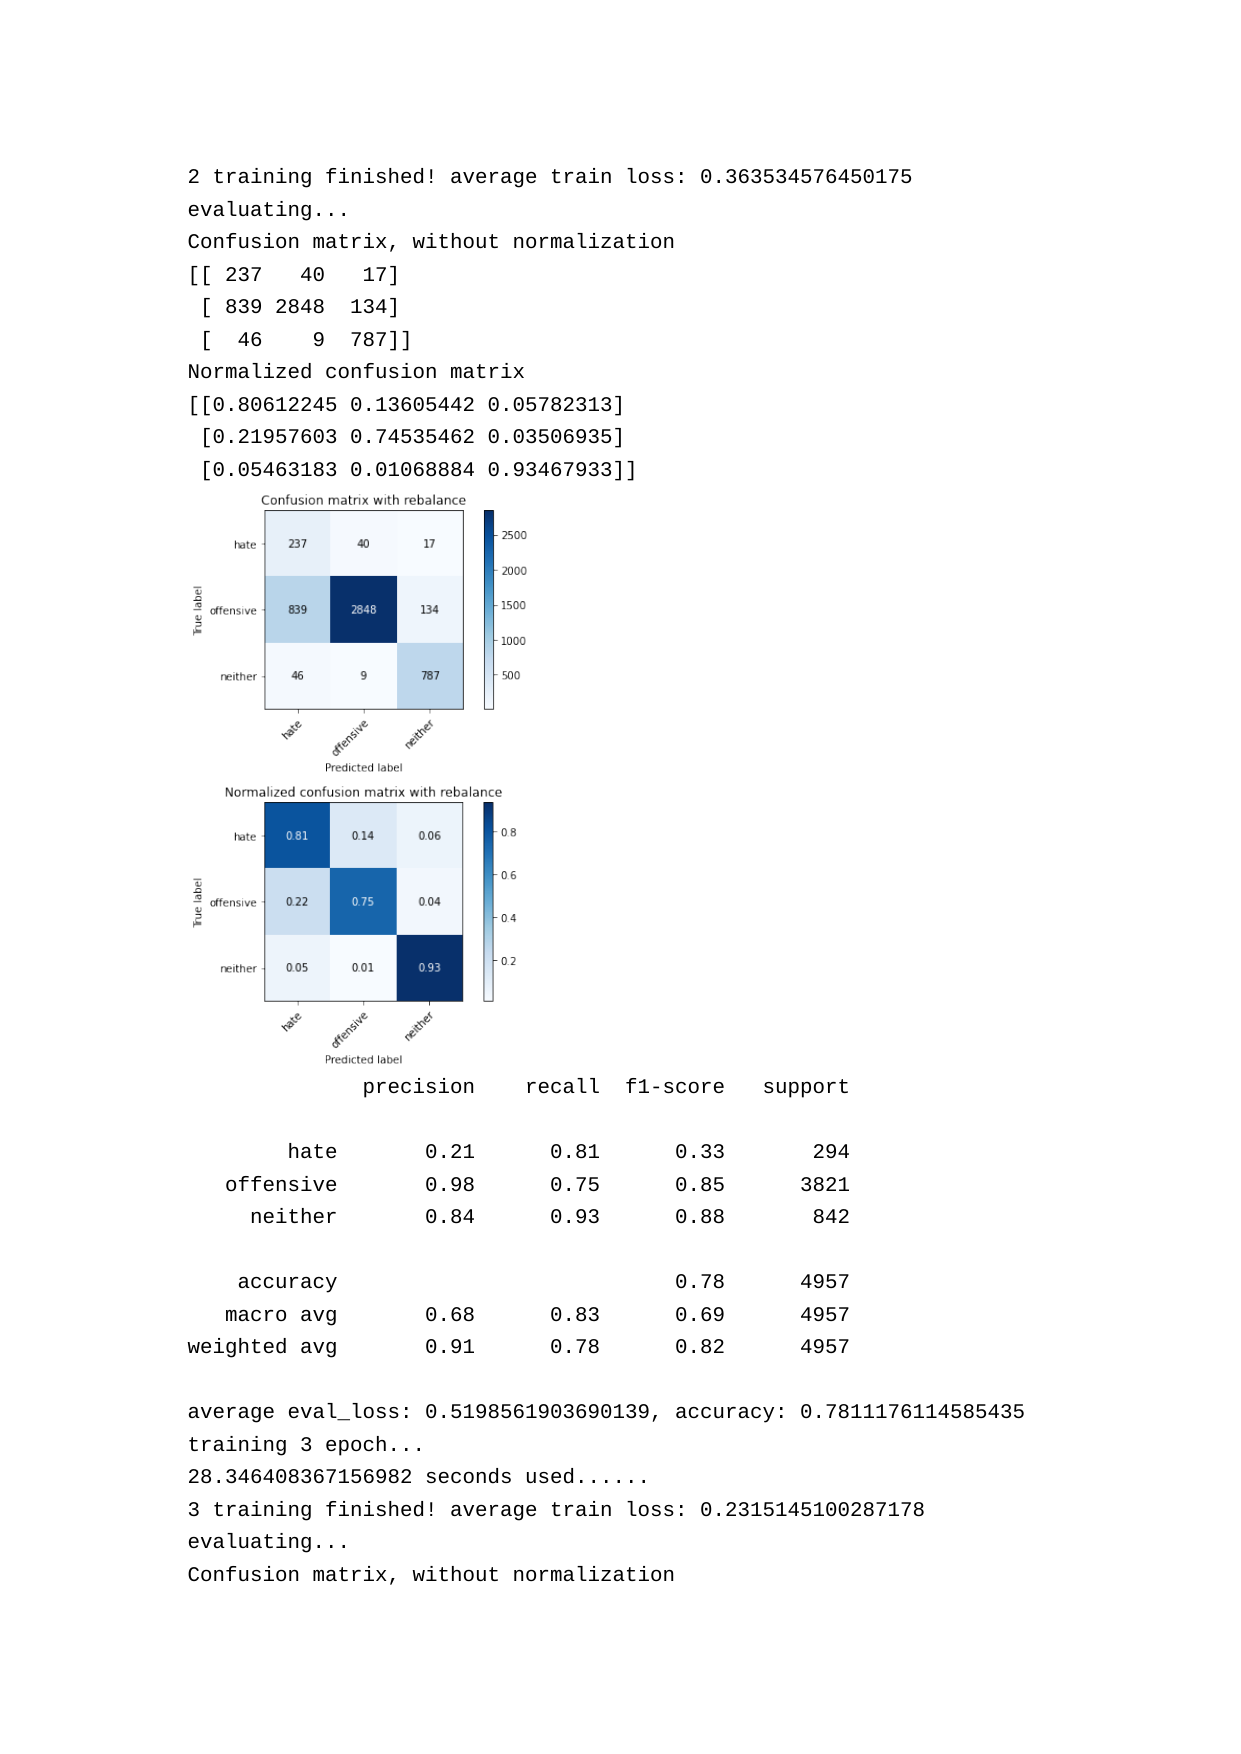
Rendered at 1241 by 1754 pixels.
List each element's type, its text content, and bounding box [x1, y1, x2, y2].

text neither 0.84 0.93 0.88 842 [187, 1202, 1053, 1234]
text [ 46 9 787]] [187, 324, 1053, 357]
text 2 training finished! average train loss: 0.363534576450175 [187, 162, 1053, 194]
text precision recall f1-score support [187, 1072, 1053, 1104]
text macro avg 0.68 0.83 0.69 4957 [187, 1299, 1053, 1332]
text 3 training finished! average train loss: 0.2315145100287178 [187, 1494, 1053, 1527]
text 28.346408367156982 seconds used...... [187, 1462, 1053, 1494]
picture [187, 487, 534, 1072]
text average eval_loss: 0.5198561903690139, accuracy: 0.7811176114585435 [187, 1397, 1053, 1429]
text [[ 237 40 17] [187, 259, 1053, 292]
text offensive 0.98 0.75 0.85 3821 [187, 1169, 1053, 1202]
text [[0.80612245 0.13605442 0.05782313] [187, 389, 1053, 422]
text [ 839 2848 134] [187, 292, 1053, 324]
text hate 0.21 0.81 0.33 294 [187, 1137, 1053, 1169]
text evaluating... [187, 194, 1053, 227]
text [0.21957603 0.74535462 0.03506935] [187, 422, 1053, 454]
text weighted avg 0.91 0.78 0.82 4957 [187, 1332, 1053, 1364]
text Normalized confusion matrix [187, 357, 1053, 389]
text evaluating... [187, 1527, 1053, 1559]
text Confusion matrix, without normalization [187, 1559, 1053, 1592]
text Confusion matrix, without normalization [187, 227, 1053, 259]
text [0.05463183 0.01068884 0.93467933]] [187, 454, 1053, 487]
text accuracy 0.78 4957 [187, 1267, 1053, 1299]
text training 3 epoch... [187, 1429, 1053, 1462]
